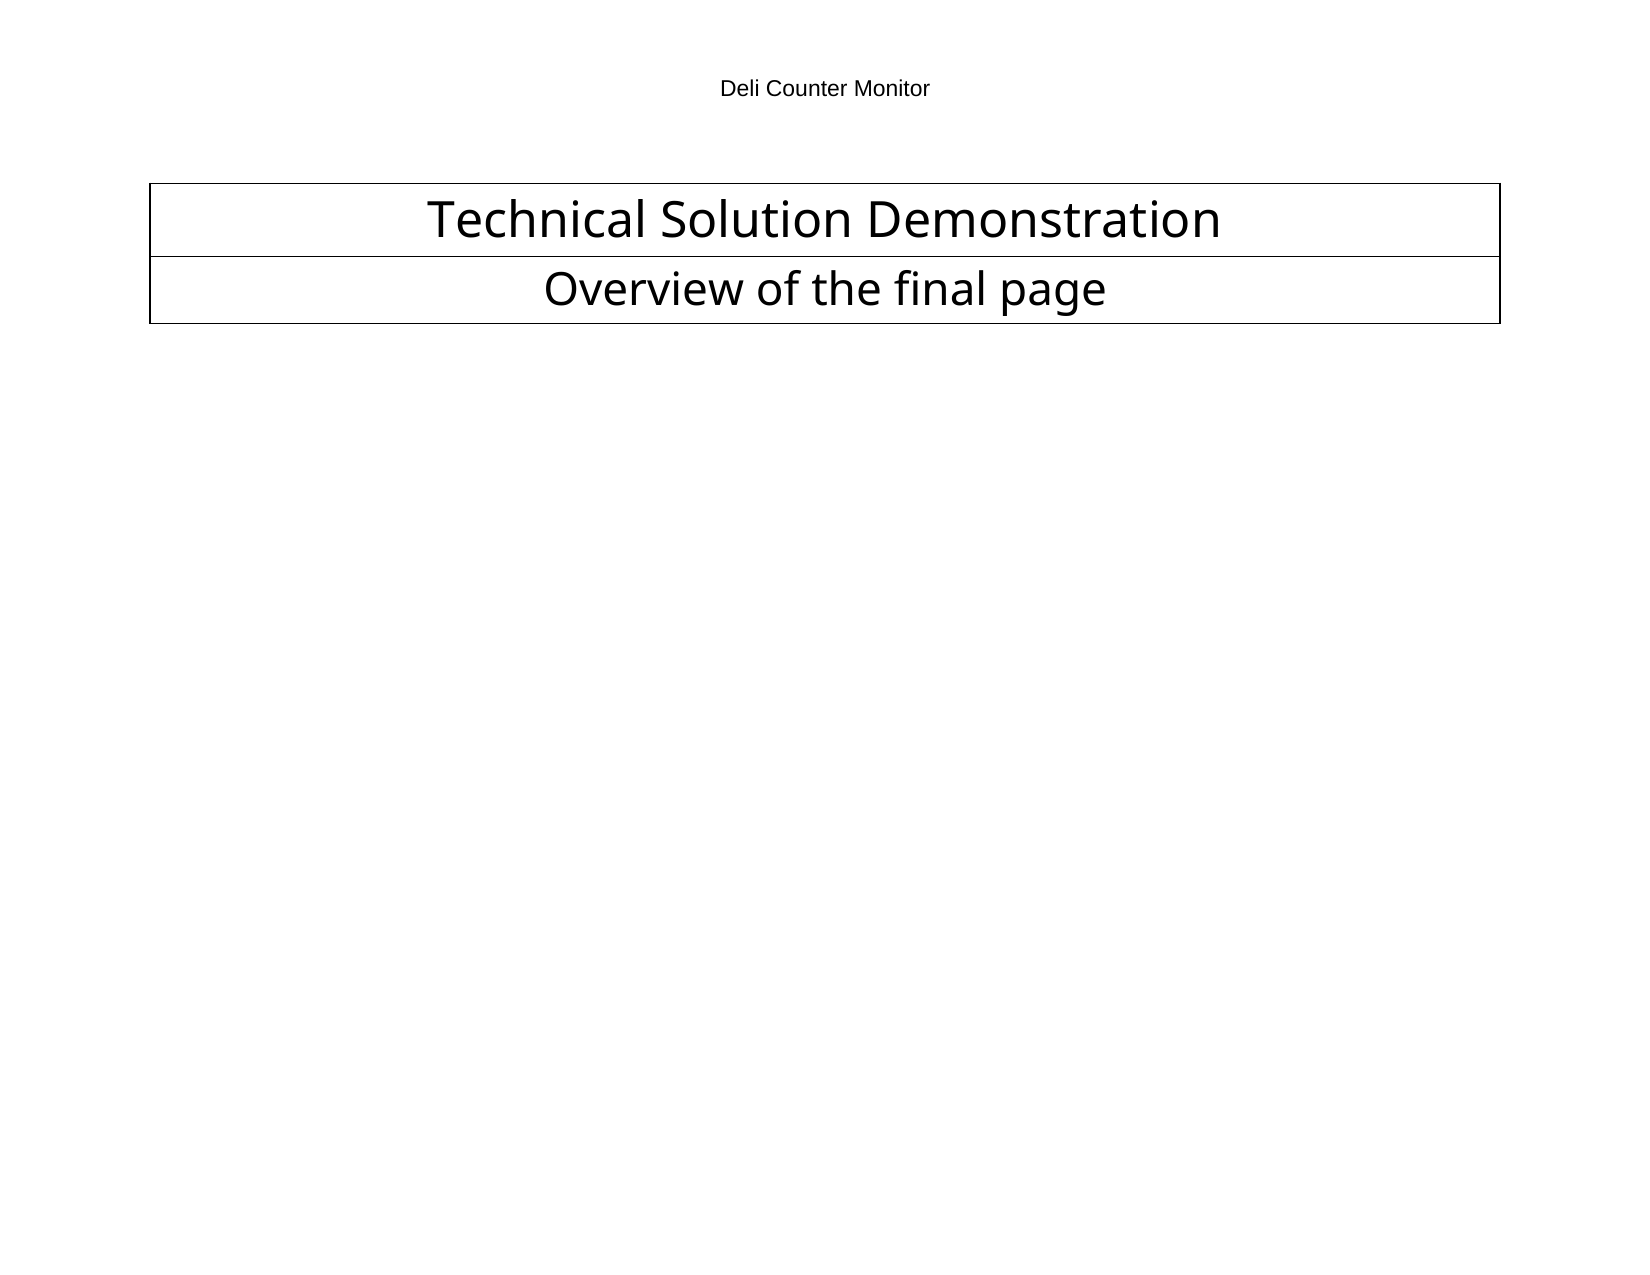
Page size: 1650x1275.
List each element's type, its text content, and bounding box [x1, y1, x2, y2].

table_header Technical Solution Demonstration [151, 184, 1499, 256]
table_cell Overview of the final page [151, 257, 1499, 323]
